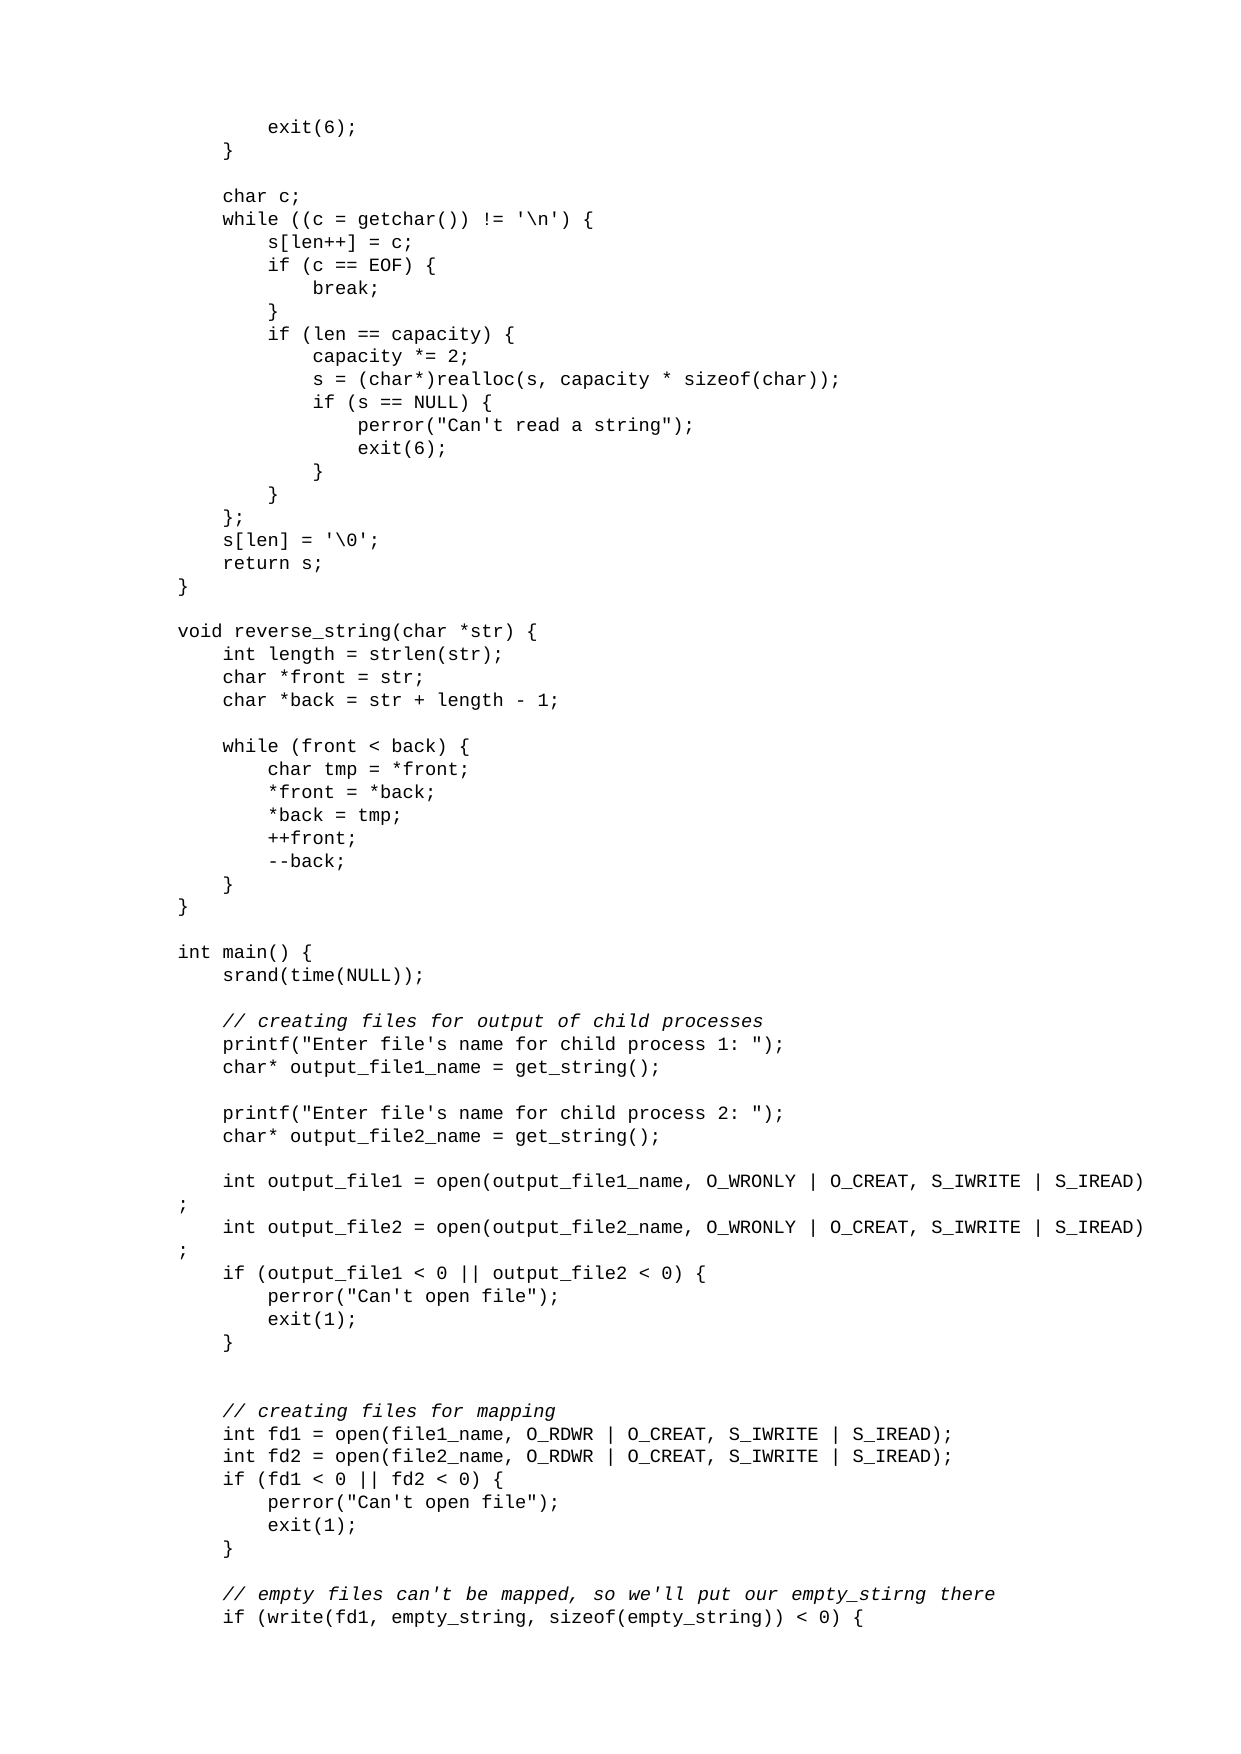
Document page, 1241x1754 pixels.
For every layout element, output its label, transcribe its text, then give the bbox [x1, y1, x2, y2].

list if (write(fd1, empty_string, sizeof(empty_string)) < 0) { [177, 1608, 1152, 1629]
list capacity *= 2; [177, 347, 1152, 368]
list s[len++] = c; [177, 233, 1152, 254]
list while (front < back) { [177, 737, 1152, 758]
list --back; [177, 851, 1152, 873]
list } [177, 485, 1152, 506]
list srand(time(NULL)); [177, 966, 1152, 987]
list // empty files can't be mapped, so we'll put our empty_stirng there [177, 1585, 1152, 1606]
list } [177, 301, 1152, 323]
list void reverse_string(char *str) { [177, 622, 1152, 643]
list ++front; [177, 828, 1152, 850]
list // creating files for mapping [177, 1401, 1152, 1423]
list s = (char*)realloc(s, capacity * sizeof(char)); [177, 370, 1152, 391]
list int length = strlen(str); [177, 645, 1152, 666]
list s[len] = '\0'; [177, 531, 1152, 552]
list int main() { [177, 943, 1152, 964]
list perror("Can't read a string"); [177, 416, 1152, 437]
list } [177, 874, 1152, 896]
list *front = *back; [177, 783, 1152, 804]
list } [177, 1333, 1152, 1354]
list exit(1); [177, 1310, 1152, 1331]
list } [177, 1539, 1152, 1560]
list printf("Enter file's name for child process 1: "); [177, 1035, 1152, 1056]
list if (s == NULL) { [177, 393, 1152, 414]
list perror("Can't open file"); [177, 1287, 1152, 1308]
list char *front = str; [177, 668, 1152, 689]
list } [177, 897, 1152, 918]
list char tmp = *front; [177, 760, 1152, 781]
list exit(6); [177, 439, 1152, 460]
list if (c == EOF) { [177, 256, 1152, 277]
list }; [177, 508, 1152, 529]
list char c; [177, 187, 1152, 208]
list int fd1 = open(file1_name, O_RDWR | O_CREAT, S_IWRITE | S_IREAD); [177, 1424, 1152, 1446]
list int output_file1 = open(output_file1_name, O_WRONLY | O_CREAT, S_IWRITE | S_IREAD); [177, 1172, 1152, 1216]
list while ((c = getchar()) != '\n') { [177, 210, 1152, 231]
list perror("Can't open file"); [177, 1493, 1152, 1514]
list if (fd1 < 0 || fd2 < 0) { [177, 1470, 1152, 1491]
list break; [177, 278, 1152, 300]
list return s; [177, 553, 1152, 575]
list char *back = str + length - 1; [177, 691, 1152, 712]
list char* output_file2_name = get_string(); [177, 1126, 1152, 1148]
list exit(6); [177, 118, 1152, 139]
list *back = tmp; [177, 806, 1152, 827]
list printf("Enter file's name for child process 2: "); [177, 1103, 1152, 1125]
list int output_file2 = open(output_file2_name, O_WRONLY | O_CREAT, S_IWRITE | S_IREAD); [177, 1218, 1152, 1262]
list exit(1); [177, 1516, 1152, 1537]
list if (output_file1 < 0 || output_file2 < 0) { [177, 1264, 1152, 1285]
list // creating files for output of child processes [177, 1012, 1152, 1033]
list int fd2 = open(file2_name, O_RDWR | O_CREAT, S_IWRITE | S_IREAD); [177, 1447, 1152, 1468]
list } [177, 141, 1152, 162]
list char* output_file1_name = get_string(); [177, 1058, 1152, 1079]
list } [177, 462, 1152, 483]
list } [177, 576, 1152, 598]
list if (len == capacity) { [177, 324, 1152, 346]
